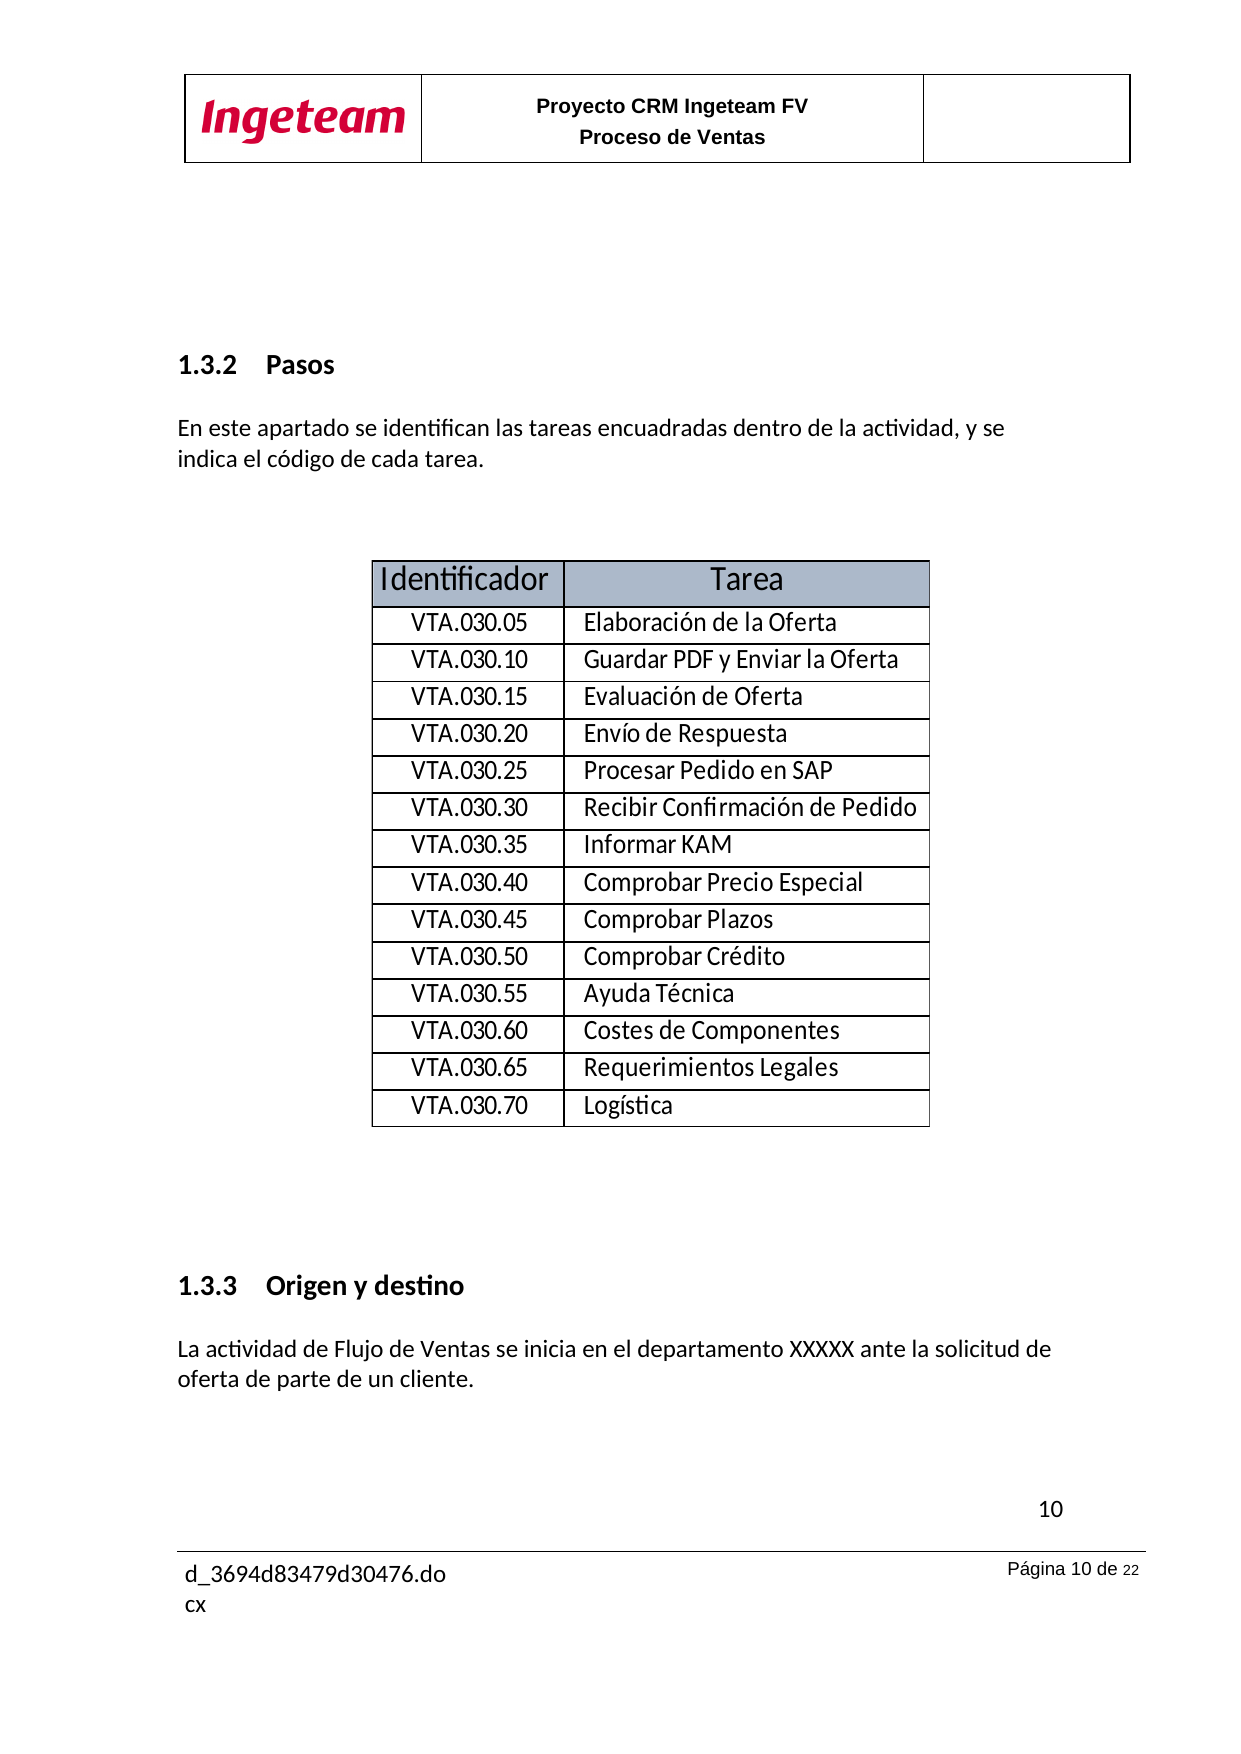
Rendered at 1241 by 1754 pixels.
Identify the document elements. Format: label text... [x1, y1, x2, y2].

text En este apartado se identifican las tareas encuadradas dentro de la actividad, y se indica el código de cada tarea. [177, 412, 1063, 473]
picture [201, 99, 405, 144]
text Pasos [177, 346, 1063, 382]
text La actividad de Flujo de Ventas se inicia en el departamento XXXXX ante la solicitud de oferta de parte de un cliente. [177, 1333, 1063, 1394]
text Origen y destino [177, 1267, 1063, 1302]
